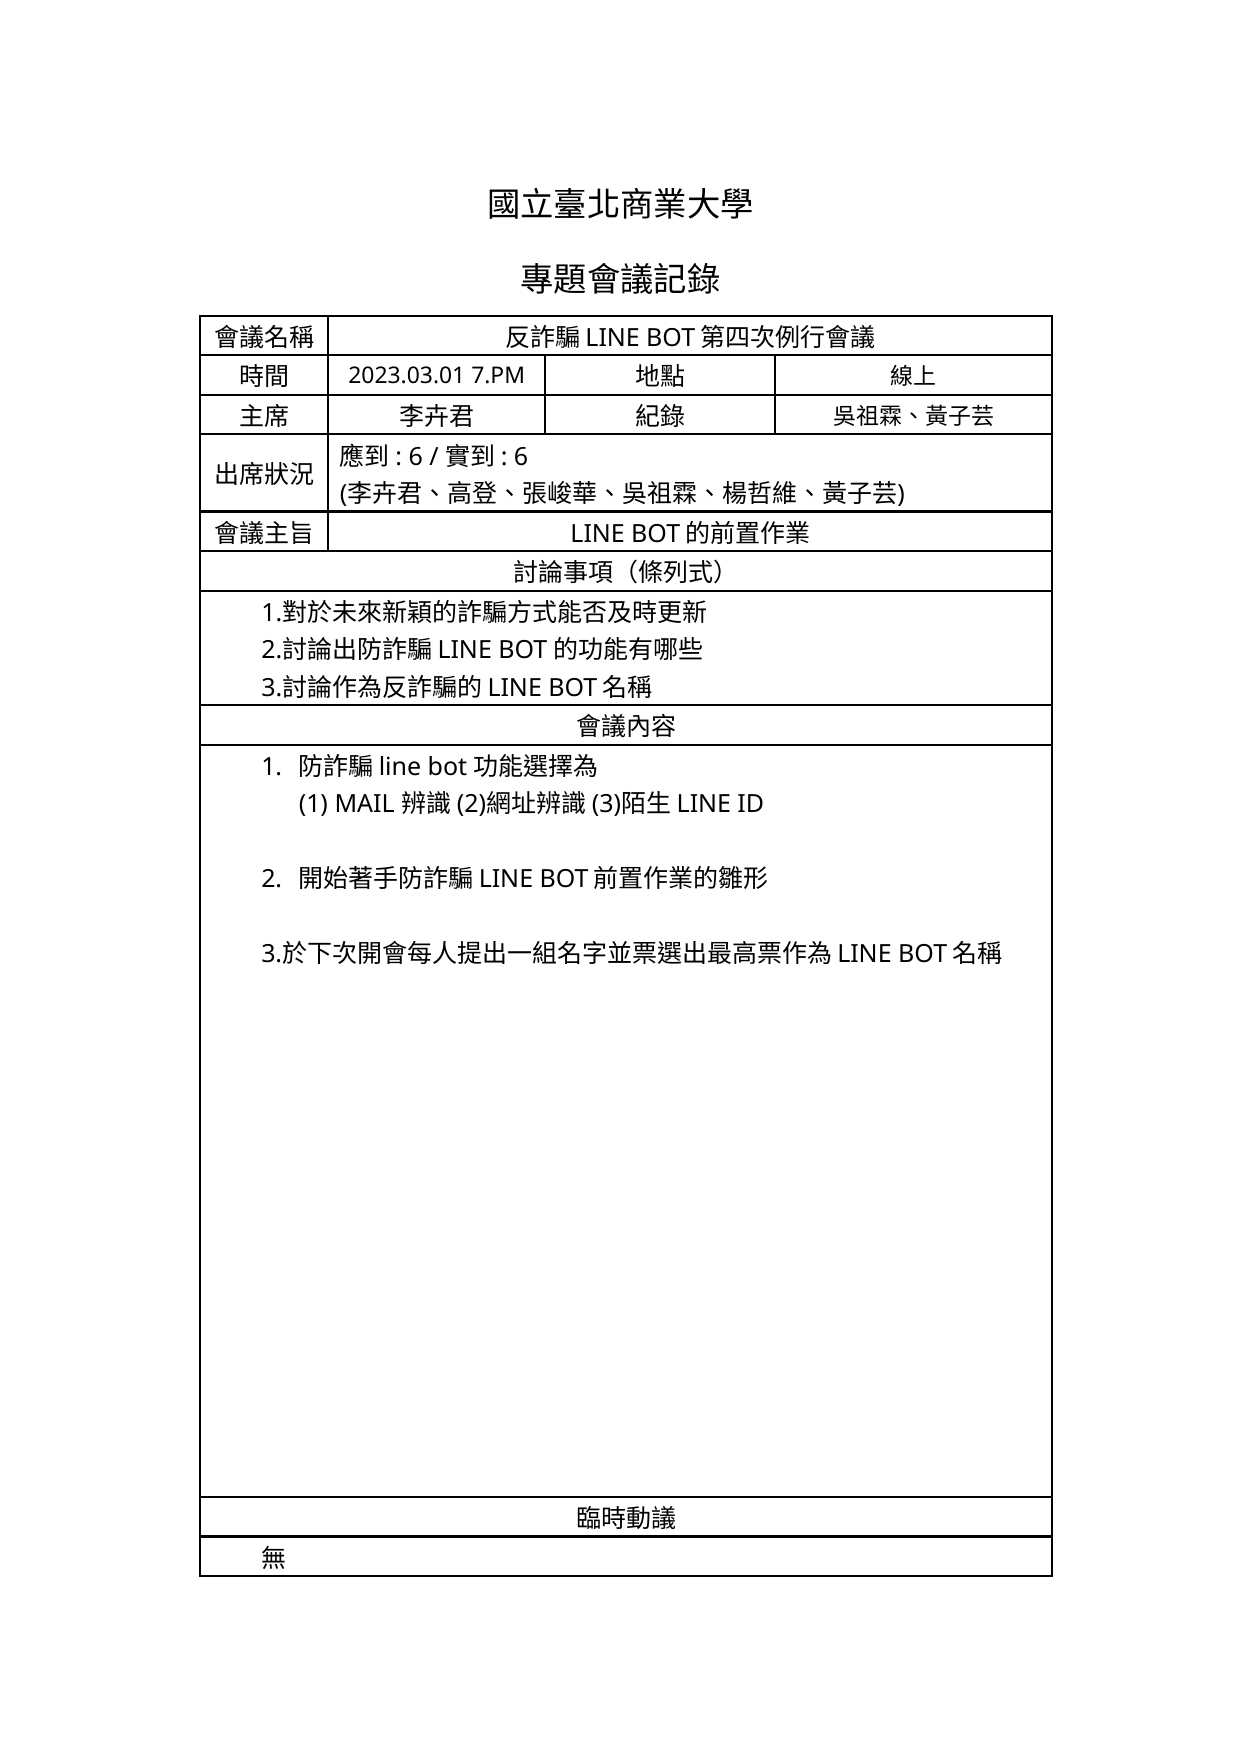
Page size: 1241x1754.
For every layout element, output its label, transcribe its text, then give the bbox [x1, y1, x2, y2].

text 國立臺北商業大學 [187, 164, 1053, 239]
table_header 反詐騙LINE BOT第四次例行會議 [329, 317, 1051, 354]
table_cell 地點 [546, 356, 774, 394]
table_cell 應到 : 6 / 實到 : 6 (李卉君、高登、張峻華、吳祖霖、楊哲維、黃子芸) [329, 435, 1051, 510]
table_cell 討論事項（條列式） [201, 552, 1051, 589]
table_cell 2023.03.01 7.PM [329, 356, 544, 394]
table_cell 會議內容 [201, 706, 1051, 744]
table_cell 線上 [776, 356, 1051, 394]
table_cell 時間 [201, 356, 327, 394]
table_cell 會議主旨 [201, 513, 327, 550]
table_header 會議名稱 [201, 317, 327, 354]
text 專題會議記錄 [187, 239, 1053, 314]
table_cell 出席狀況 [201, 435, 327, 510]
table_cell 1.對於未來新穎的詐騙方式能否及時更新 2.討論出防詐騙LINE BOT 的功能有哪些 3.討論作為反詐騙的LINE BOT名稱 [201, 592, 1051, 704]
table_cell 吳祖霖、黃子芸 [776, 396, 1051, 433]
table_cell 防詐騙line bot 功能選擇為 (1) MAIL 辨識 (2)網址辨識 (3)陌生 LINE ID 開始著手防詐騙LINE BOT前置作業的雛形 3.於下次開會每人提出一組名字並票選出最高票作為LINE BOT名稱 [201, 746, 1051, 1496]
table_cell 臨時動議 [201, 1498, 1051, 1535]
table_cell 無 [201, 1538, 1051, 1575]
table_cell 紀錄 [546, 396, 774, 433]
table_cell 李卉君 [329, 396, 544, 433]
table_cell 主席 [201, 396, 327, 433]
table_cell LINE BOT的前置作業 [329, 513, 1051, 550]
